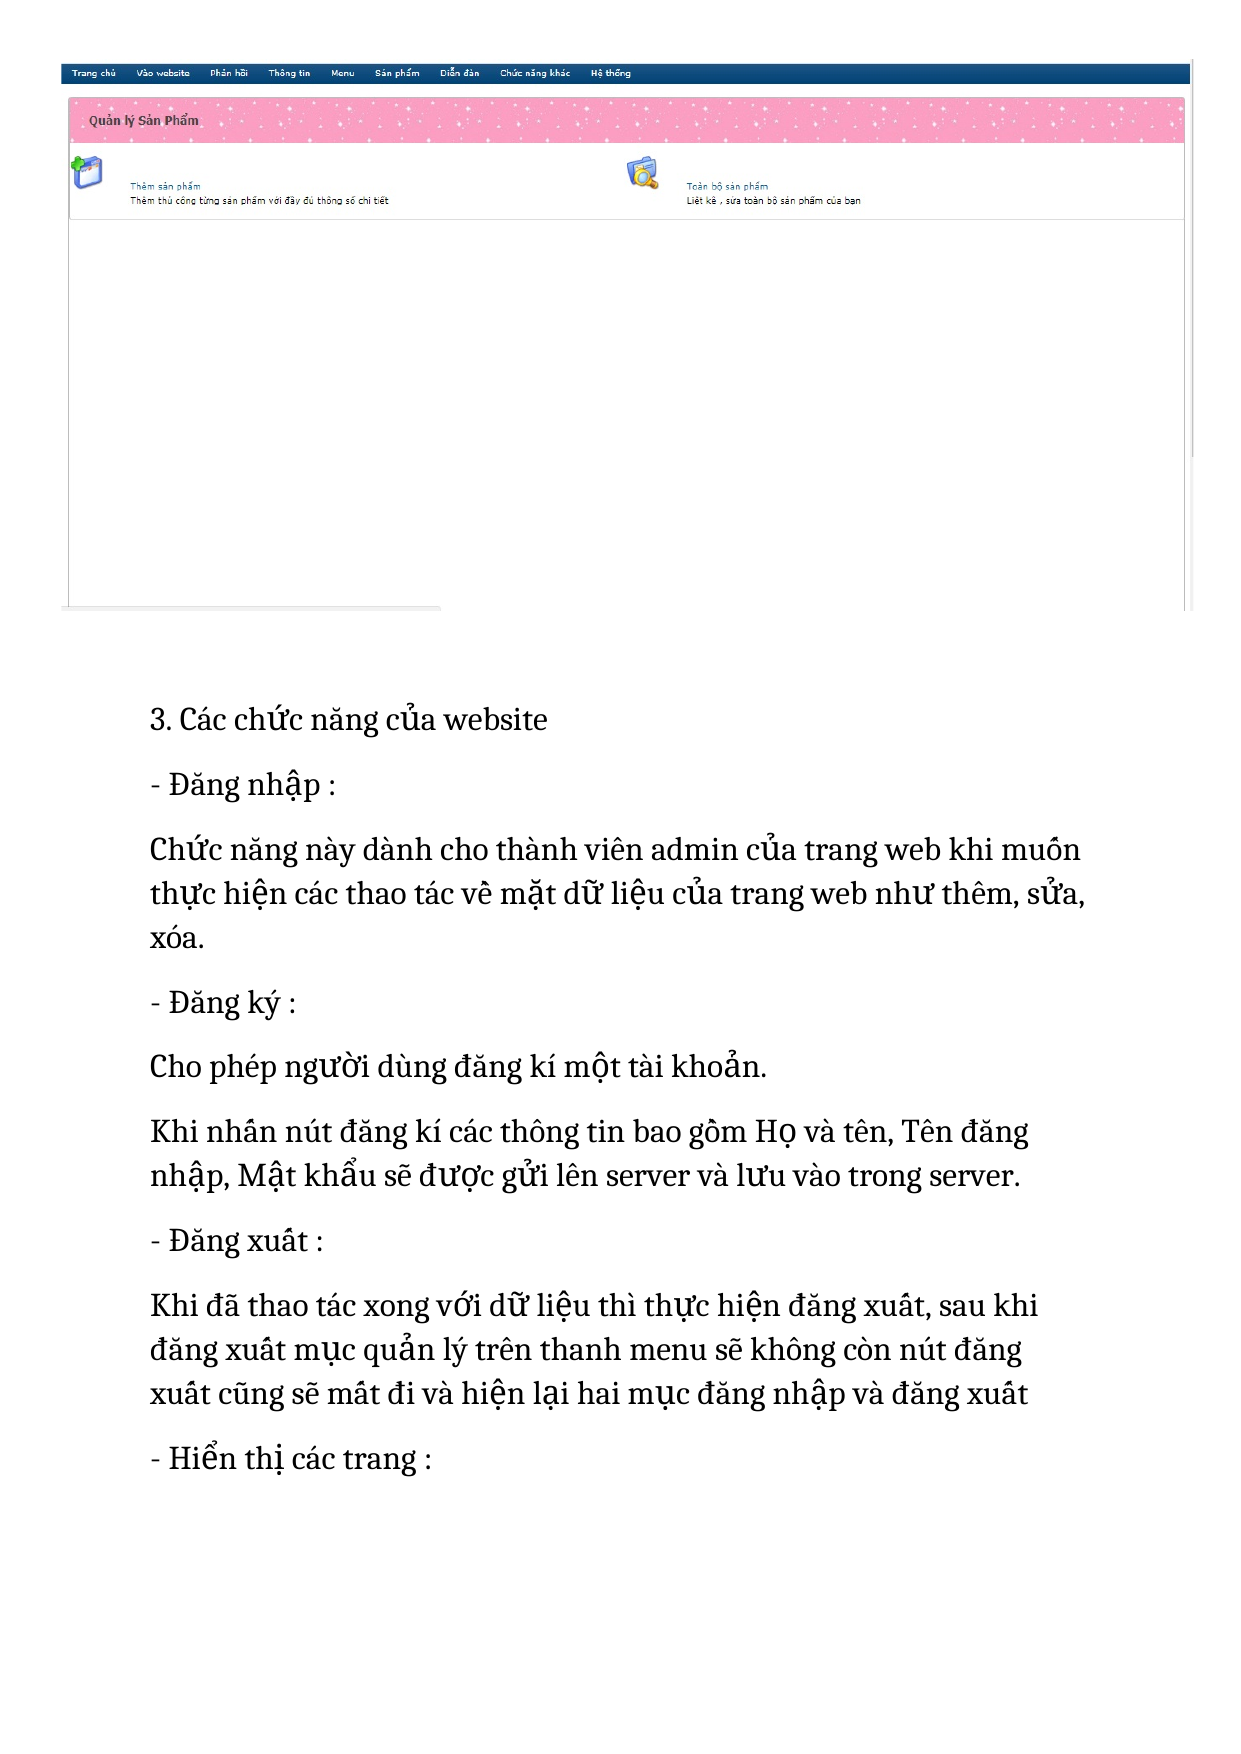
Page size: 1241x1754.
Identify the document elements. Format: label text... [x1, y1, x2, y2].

text 3. Các chức năng của website [150, 700, 1090, 738]
text - Đăng xuất : [150, 1222, 1090, 1260]
text Cho phép người dùng đăng kí một tài khoản. [150, 1048, 1090, 1086]
text - Đăng nhập : [150, 765, 1090, 803]
text Khi đã thao tác xong với dữ liệu thì thực hiện đăng xuất, sau khi đăng xuất mục quản lý trên thanh menu sẽ không còn nút đăng xuất cũng sẽ mất đi và hiện lại hai mục đăng nhập và đăng xuất [150, 1287, 1090, 1413]
text - Hiển thị các trang : [150, 1440, 1090, 1478]
text - Đăng ký : [150, 983, 1090, 1021]
picture [61, 59, 1194, 611]
text Chức năng này dành cho thành viên admin của trang web khi muốn thực hiện các thao tác về mặt dữ liệu của trang web như thêm, sửa, xóa. [150, 830, 1090, 956]
text Khi nhấn nút đăng kí các thông tin bao gồm Họ và tên, Tên đăng nhập, Mật khẩu sẽ được gửi lên server và lưu vào trong server. [150, 1113, 1090, 1195]
